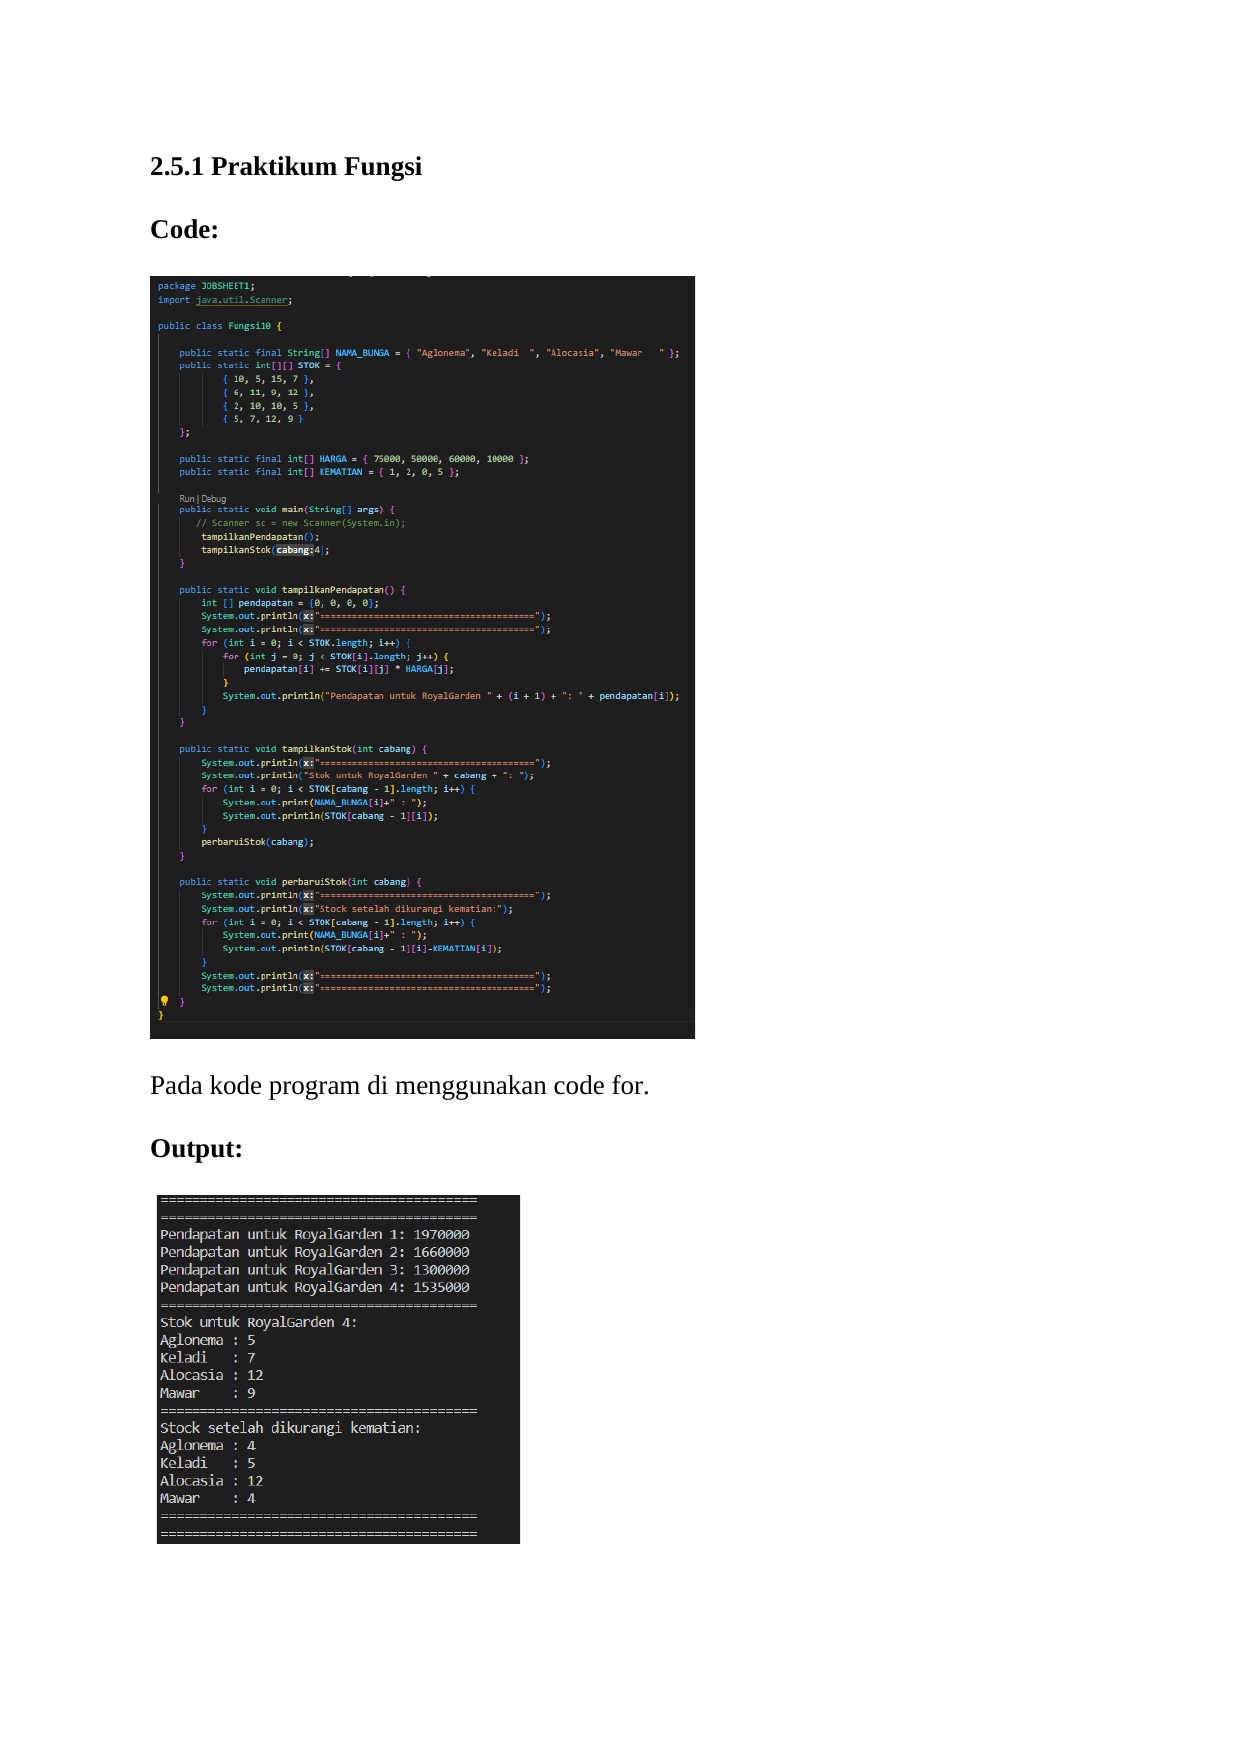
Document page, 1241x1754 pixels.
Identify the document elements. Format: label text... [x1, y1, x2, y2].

picture [150, 276, 696, 1039]
text Code: [150, 213, 1090, 244]
text Pada kode program di menggunakan code for. [150, 1069, 1090, 1100]
text Output: [150, 1132, 1090, 1163]
picture [156, 1195, 521, 1544]
text 2.5.1 Praktikum Fungsi [150, 150, 1090, 181]
